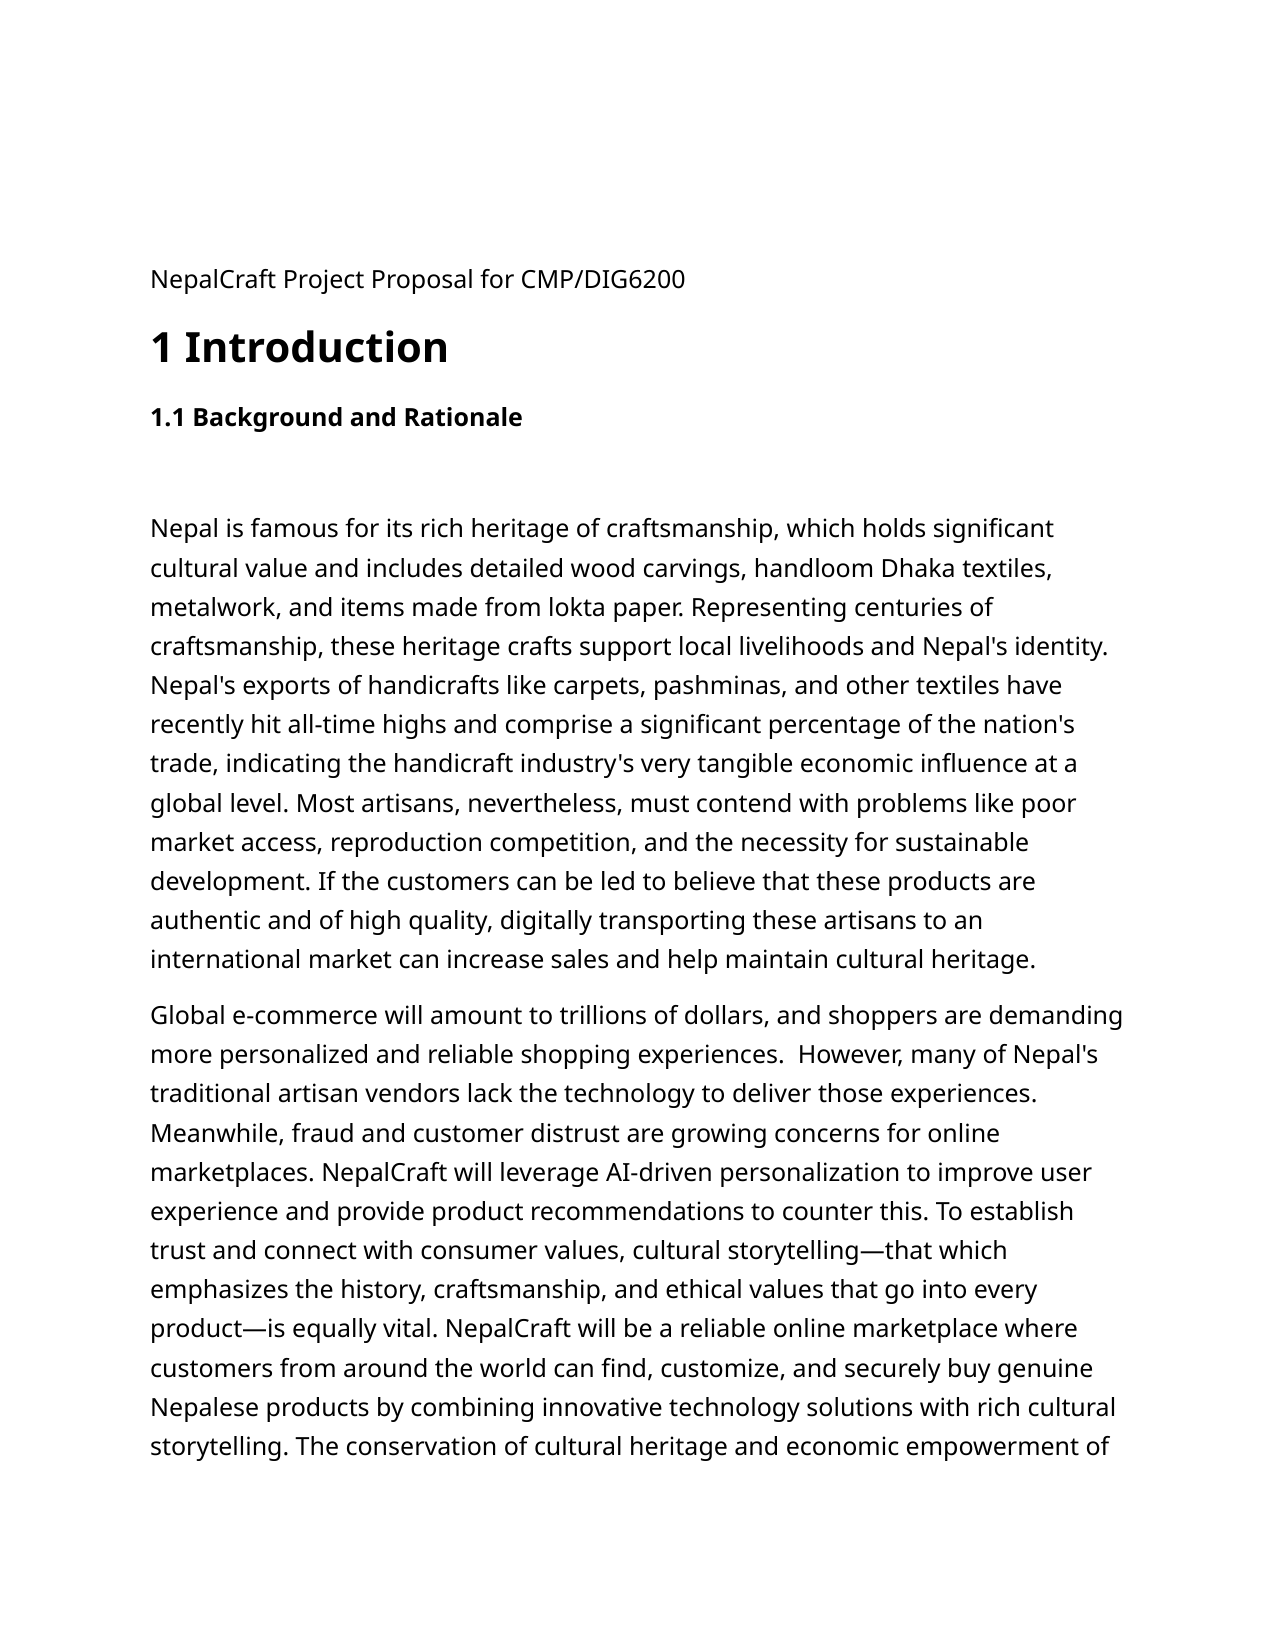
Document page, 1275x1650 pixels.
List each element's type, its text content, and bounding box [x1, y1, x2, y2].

text 1 Introduction [150, 317, 1125, 374]
text Nepal is famous for its rich heritage of craftsmanship, which holds significant cultural value and includes detailed wood carvings, handloom Dhaka textiles, metalwork, and items made from lokta paper. Representing centuries of craftsmanship, these heritage crafts support local livelihoods and Nepal's identity. Nepal's exports of handicrafts like carpets, pashminas, and other textiles have recently hit all-time highs and comprise a significant percentage of the nation's trade, indicating the handicraft industry's very tangible economic influence at a global level. Most artisans, nevertheless, must contend with problems like poor market access, reproduction competition, and the necessity for sustainable development. If the customers can be led to believe that these products are authentic and of high quality, digitally transporting these artisans to an international market can increase sales and help maintain cultural heritage. [150, 511, 1125, 976]
text 1.1 Background and Rationale [150, 399, 1125, 433]
text NepalCraft Project Proposal for CMP/DIG6200 [150, 262, 1125, 296]
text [150, 998, 1125, 1463]
